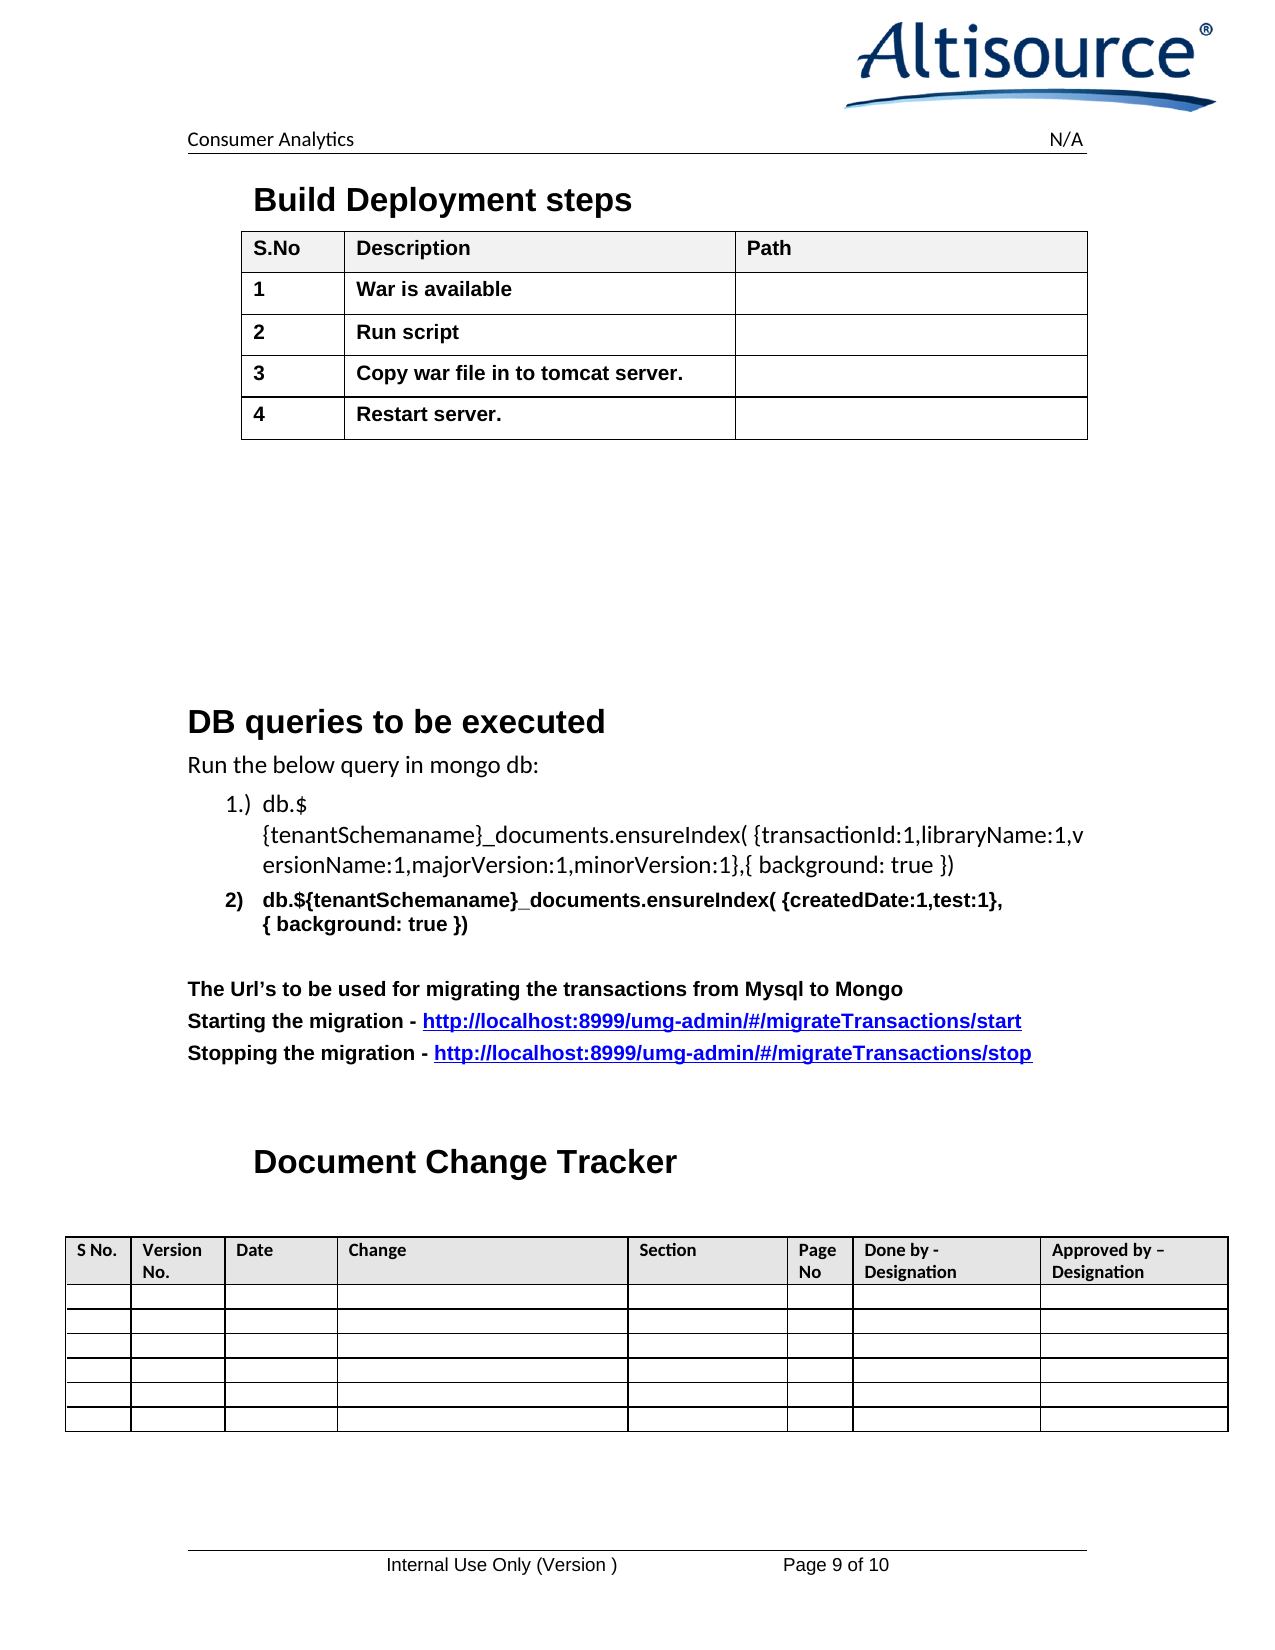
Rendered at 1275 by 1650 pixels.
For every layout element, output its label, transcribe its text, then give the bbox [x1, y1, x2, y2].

table_cell [1041, 1359, 1227, 1382]
table_cell [338, 1359, 627, 1382]
table_cell [132, 1383, 224, 1406]
table_cell 4 [242, 398, 344, 439]
table_cell [788, 1285, 852, 1308]
table_header Done by - Designation [854, 1238, 1040, 1284]
table_cell [338, 1334, 627, 1357]
table_cell [338, 1310, 627, 1333]
table_cell [1041, 1285, 1227, 1308]
text Starting the migration - http://localhost:8999/umg-admin/#/migrateTransactions/start [187, 1009, 1087, 1033]
table_cell [226, 1285, 337, 1308]
table_cell [1041, 1310, 1227, 1333]
table_cell 1 [242, 273, 344, 314]
table_cell [629, 1359, 787, 1382]
subtitle Document Change Tracker [187, 1142, 1087, 1181]
table_cell Restart server. [345, 398, 735, 439]
table_cell 3 [242, 356, 344, 396]
table_header Approved by – Designation [1041, 1238, 1227, 1284]
table_cell [736, 356, 1087, 396]
table_cell [338, 1285, 627, 1308]
table_cell [736, 398, 1087, 439]
table_cell [854, 1408, 1040, 1431]
table_cell [736, 273, 1087, 314]
table_cell [338, 1383, 627, 1406]
text Stopping the migration - http://localhost:8999/umg-admin/#/migrateTransactions/stop [187, 1041, 1087, 1065]
table_cell [338, 1408, 627, 1431]
table_cell War is available [345, 273, 735, 314]
text Run the below query in mongo db: [187, 749, 1087, 780]
table_cell [788, 1334, 852, 1357]
table_header S No. [66, 1238, 130, 1284]
table_cell [132, 1310, 224, 1333]
table_cell [66, 1309, 130, 1333]
table_cell [788, 1408, 852, 1431]
table_cell [629, 1383, 787, 1406]
table_cell [226, 1383, 337, 1406]
table_header Path [736, 232, 1087, 272]
table_cell [854, 1359, 1040, 1382]
table_cell [132, 1408, 224, 1431]
picture [843, 13, 1217, 117]
table_cell [736, 315, 1087, 355]
table_cell [629, 1408, 787, 1431]
table_cell [66, 1407, 130, 1431]
table_header Change [338, 1238, 627, 1284]
table_cell [854, 1285, 1040, 1308]
list db.${tenantSchemaname}_documents.ensureIndex( {transactionId:1,libraryName:1,versionName:1,majorVersion:1,minorVersion:1},{ background: true }) [225, 788, 1087, 880]
table_cell [66, 1383, 130, 1406]
table_header Section [629, 1238, 787, 1284]
text DB queries to be executed [187, 703, 1087, 741]
subtitle Build Deployment steps [187, 180, 1087, 218]
table_cell [1041, 1334, 1227, 1357]
table_cell [226, 1310, 337, 1333]
table_header Page No [788, 1238, 852, 1284]
table_cell [854, 1310, 1040, 1333]
table_cell [1041, 1408, 1227, 1431]
list db.${tenantSchemaname}_documents.ensureIndex( {createdDate:1,test:1},{ background: true }) [225, 888, 1087, 936]
table_cell [629, 1334, 787, 1357]
table_cell [629, 1310, 787, 1333]
table_cell [132, 1334, 224, 1357]
table_cell Run script [345, 315, 735, 355]
table_cell Copy war file in to tomcat server. [345, 356, 735, 396]
table_cell [66, 1358, 130, 1382]
table_cell 2 [242, 315, 344, 355]
table_cell [66, 1285, 130, 1308]
table_cell [226, 1359, 337, 1382]
table_cell [226, 1408, 337, 1431]
table_header Version No. [132, 1238, 224, 1284]
table_cell [788, 1383, 852, 1406]
table_cell [226, 1334, 337, 1357]
table_cell [132, 1359, 224, 1382]
table_header Date [226, 1238, 337, 1284]
table_cell [854, 1383, 1040, 1406]
table_cell [1041, 1383, 1227, 1406]
table_header Description [345, 232, 735, 272]
table_header S.No [242, 232, 344, 272]
table_cell [788, 1359, 852, 1382]
table_cell [788, 1310, 852, 1333]
text The Url’s to be used for migrating the transactions from Mysql to Mongo [187, 977, 1087, 1001]
table_cell [629, 1285, 787, 1308]
table_cell [854, 1334, 1040, 1357]
table_cell [66, 1334, 130, 1357]
table_cell [132, 1285, 224, 1308]
